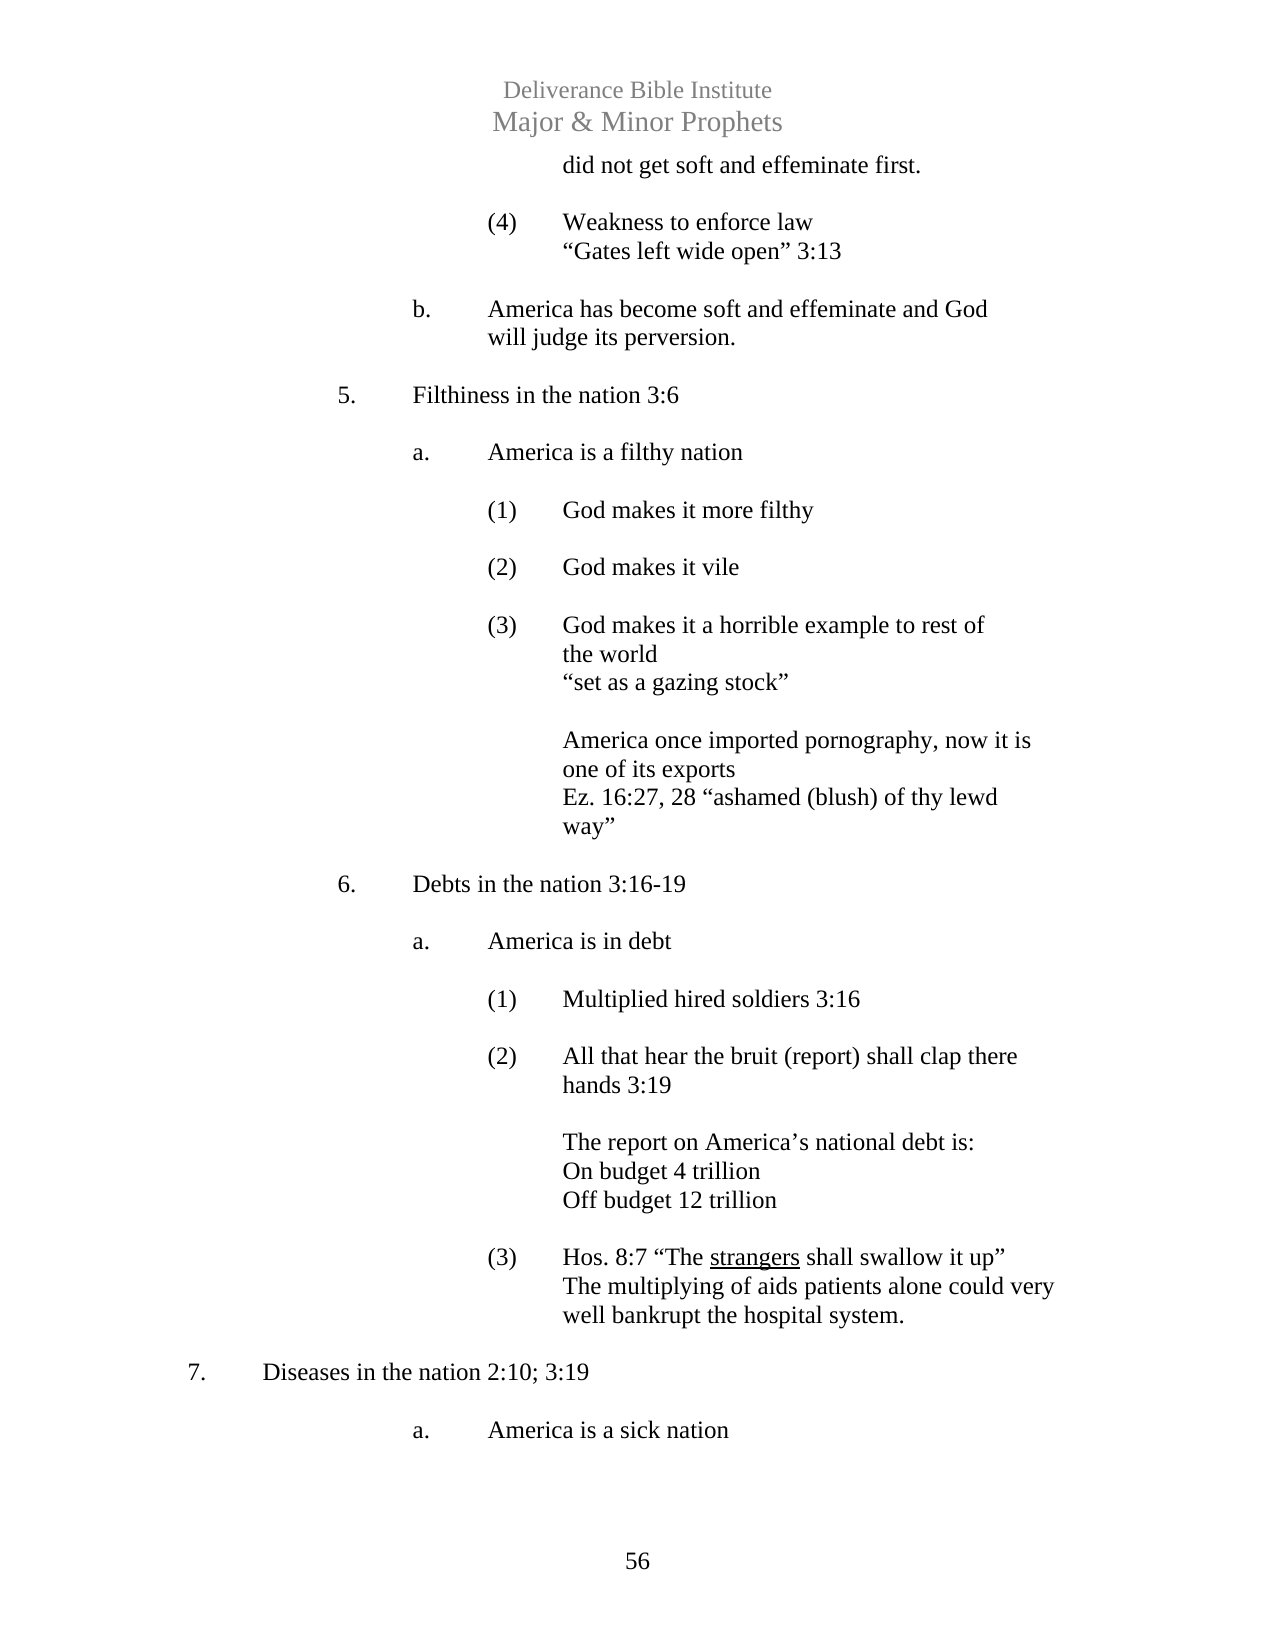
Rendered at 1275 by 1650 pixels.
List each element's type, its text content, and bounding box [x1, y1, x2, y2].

text (2) God makes it vile [187, 552, 1087, 581]
text (4) Weakness to enforce law [187, 207, 1087, 236]
text The report on America’s national debt is: [187, 1127, 1087, 1156]
text (2) All that hear the bruit (report) shall clap there [187, 1041, 1087, 1070]
text one of its exports [187, 754, 1087, 782]
text b. America has become soft and effeminate and God [187, 294, 1087, 322]
text Ez. 16:27, 28 “ashamed (blush) of thy lewd [187, 782, 1087, 811]
text On budget 4 trillion [487, 1156, 1087, 1185]
text hands 3:19 [187, 1070, 1087, 1099]
text the world [187, 639, 1087, 667]
text (3) Hos. 8:7 “The strangers shall swallow it up” [187, 1242, 1087, 1271]
text (3) God makes it a horrible example to rest of [187, 610, 1087, 639]
text did not get soft and effeminate first. [187, 150, 1087, 179]
text way” [487, 811, 1087, 840]
text (1) Multiplied hired soldiers 3:16 [187, 984, 1087, 1012]
text America once imported pornography, now it is [187, 725, 1087, 754]
text “set as a gazing stock” [187, 667, 1087, 696]
text will judge its perversion. [187, 322, 1087, 351]
text “Gates left wide open” 3:13 [187, 236, 1087, 265]
text 5. Filthiness in the nation 3:6 [187, 380, 1087, 409]
text a. America is a filthy nation [187, 437, 1087, 466]
text 7. Diseases in the nation 2:10; 3:19 [187, 1357, 1087, 1386]
text 6. Debts in the nation 3:16-19 [187, 869, 1087, 897]
text (1) God makes it more filthy [187, 495, 1087, 524]
text The multiplying of aids patients alone could very well bankrupt the hospital system. [562, 1271, 1087, 1329]
text a. America is a sick nation [187, 1415, 1087, 1444]
text Off budget 12 trillion [487, 1185, 1087, 1214]
text a. America is in debt [187, 926, 1087, 955]
